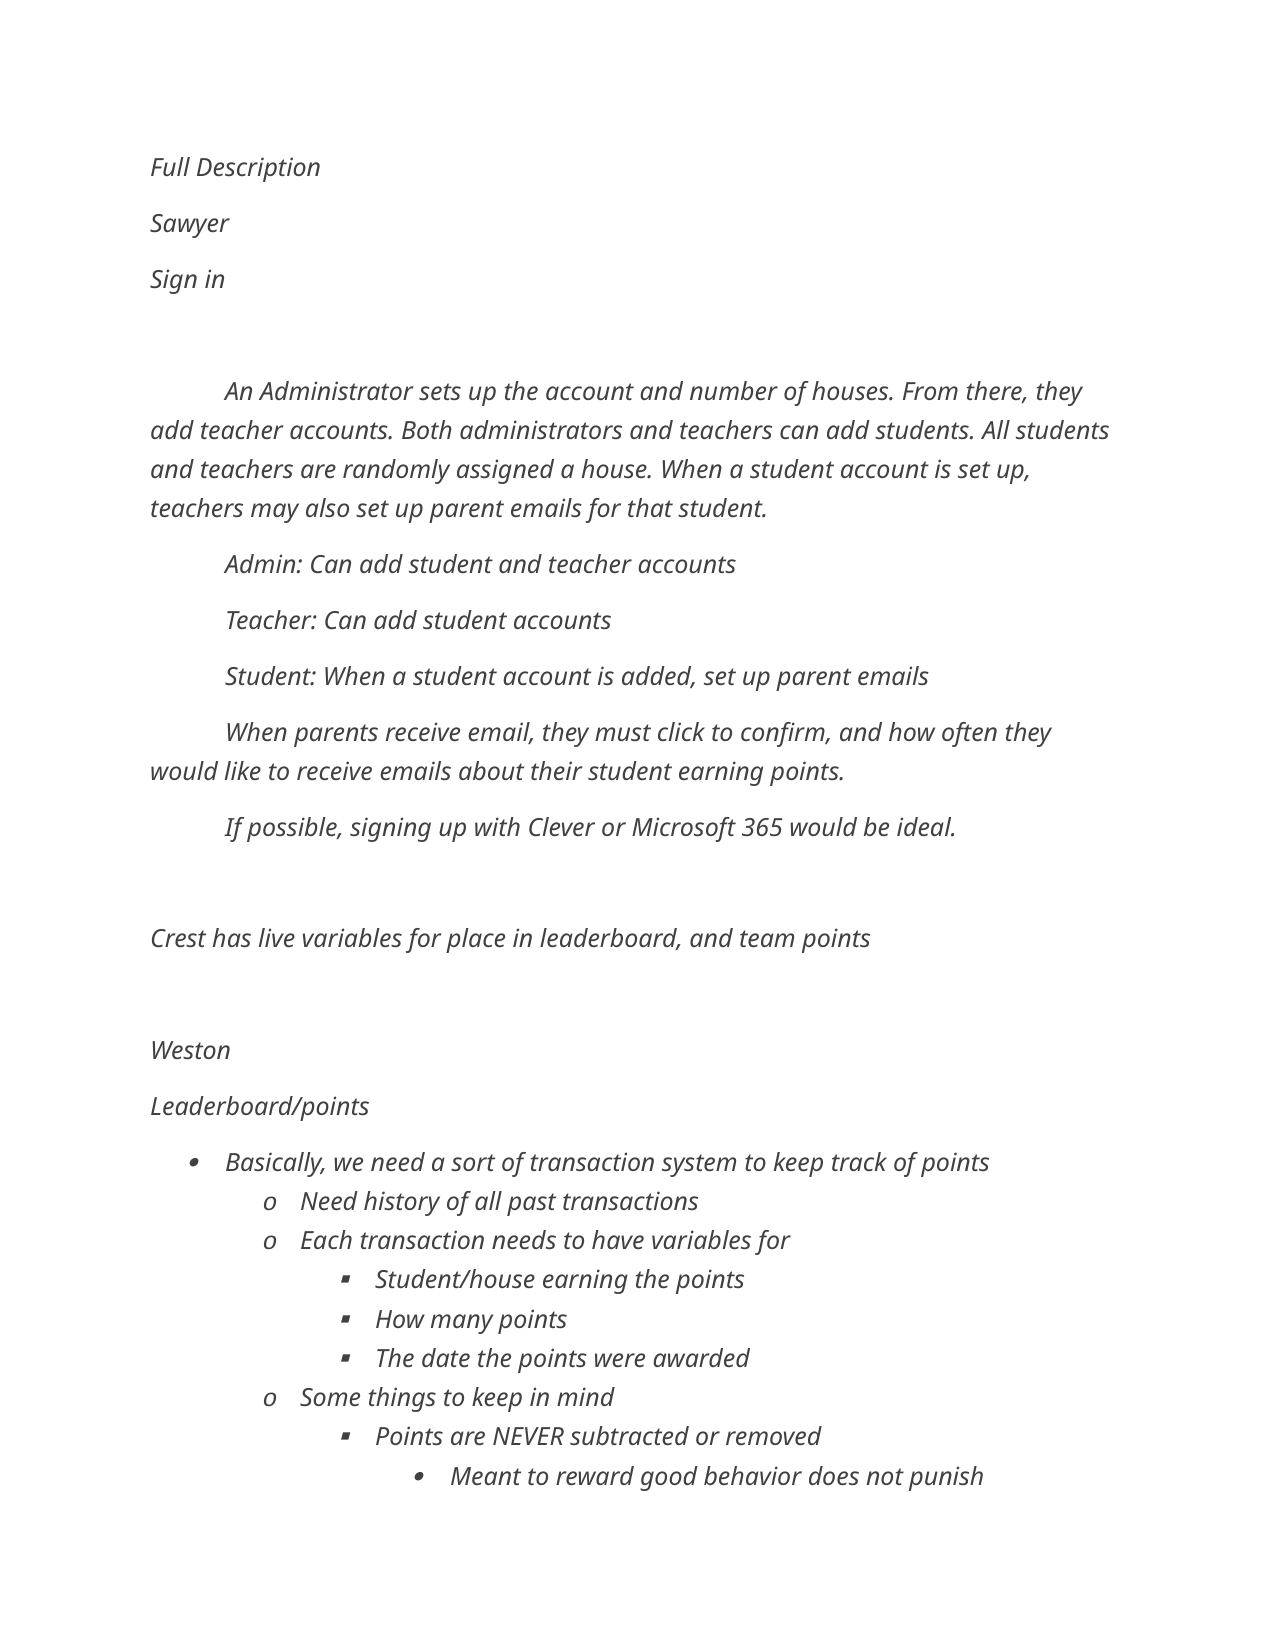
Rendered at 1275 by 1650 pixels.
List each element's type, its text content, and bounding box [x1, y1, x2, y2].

text Leaderboard/points [150, 1088, 1125, 1122]
list Need history of all past transactions [262, 1183, 1125, 1218]
list Student/house earning the points [337, 1262, 1125, 1296]
text Admin: Can add student and teacher accounts [150, 547, 1125, 581]
list Meant to reward good behavior does not punish [412, 1458, 1125, 1492]
text If possible, signing up with Clever or Microsoft 365 would be ideal. [150, 809, 1125, 843]
list Each transaction needs to have variables for [262, 1223, 1125, 1257]
text Weston [150, 1032, 1125, 1067]
text An Administrator sets up the account and number of houses. From there, they add teacher accounts. Both administrators and teachers can add students. All students and teachers are randomly assigned a house. When a student account is set up, teachers may also set up parent emails for that student. [150, 373, 1125, 525]
list Some things to keep in mind [262, 1379, 1125, 1414]
list Basically, we need a sort of transaction system to keep track of points [187, 1144, 1125, 1178]
text Sawyer [150, 206, 1125, 240]
list Points are NEVER subtracted or removed [337, 1419, 1125, 1453]
text When parents receive email, they must click to confirm, and how often they would like to receive emails about their student earning points. [150, 714, 1125, 787]
text Sign in [150, 262, 1125, 296]
text Full Description [150, 150, 1125, 184]
text Student: When a student account is added, set up parent emails [150, 658, 1125, 692]
text Teacher: Can add student accounts [150, 602, 1125, 637]
text Crest has live variables for place in leaderboard, and team points [150, 921, 1125, 955]
list How many points [337, 1301, 1125, 1335]
list The date the points were awarded [337, 1340, 1125, 1374]
